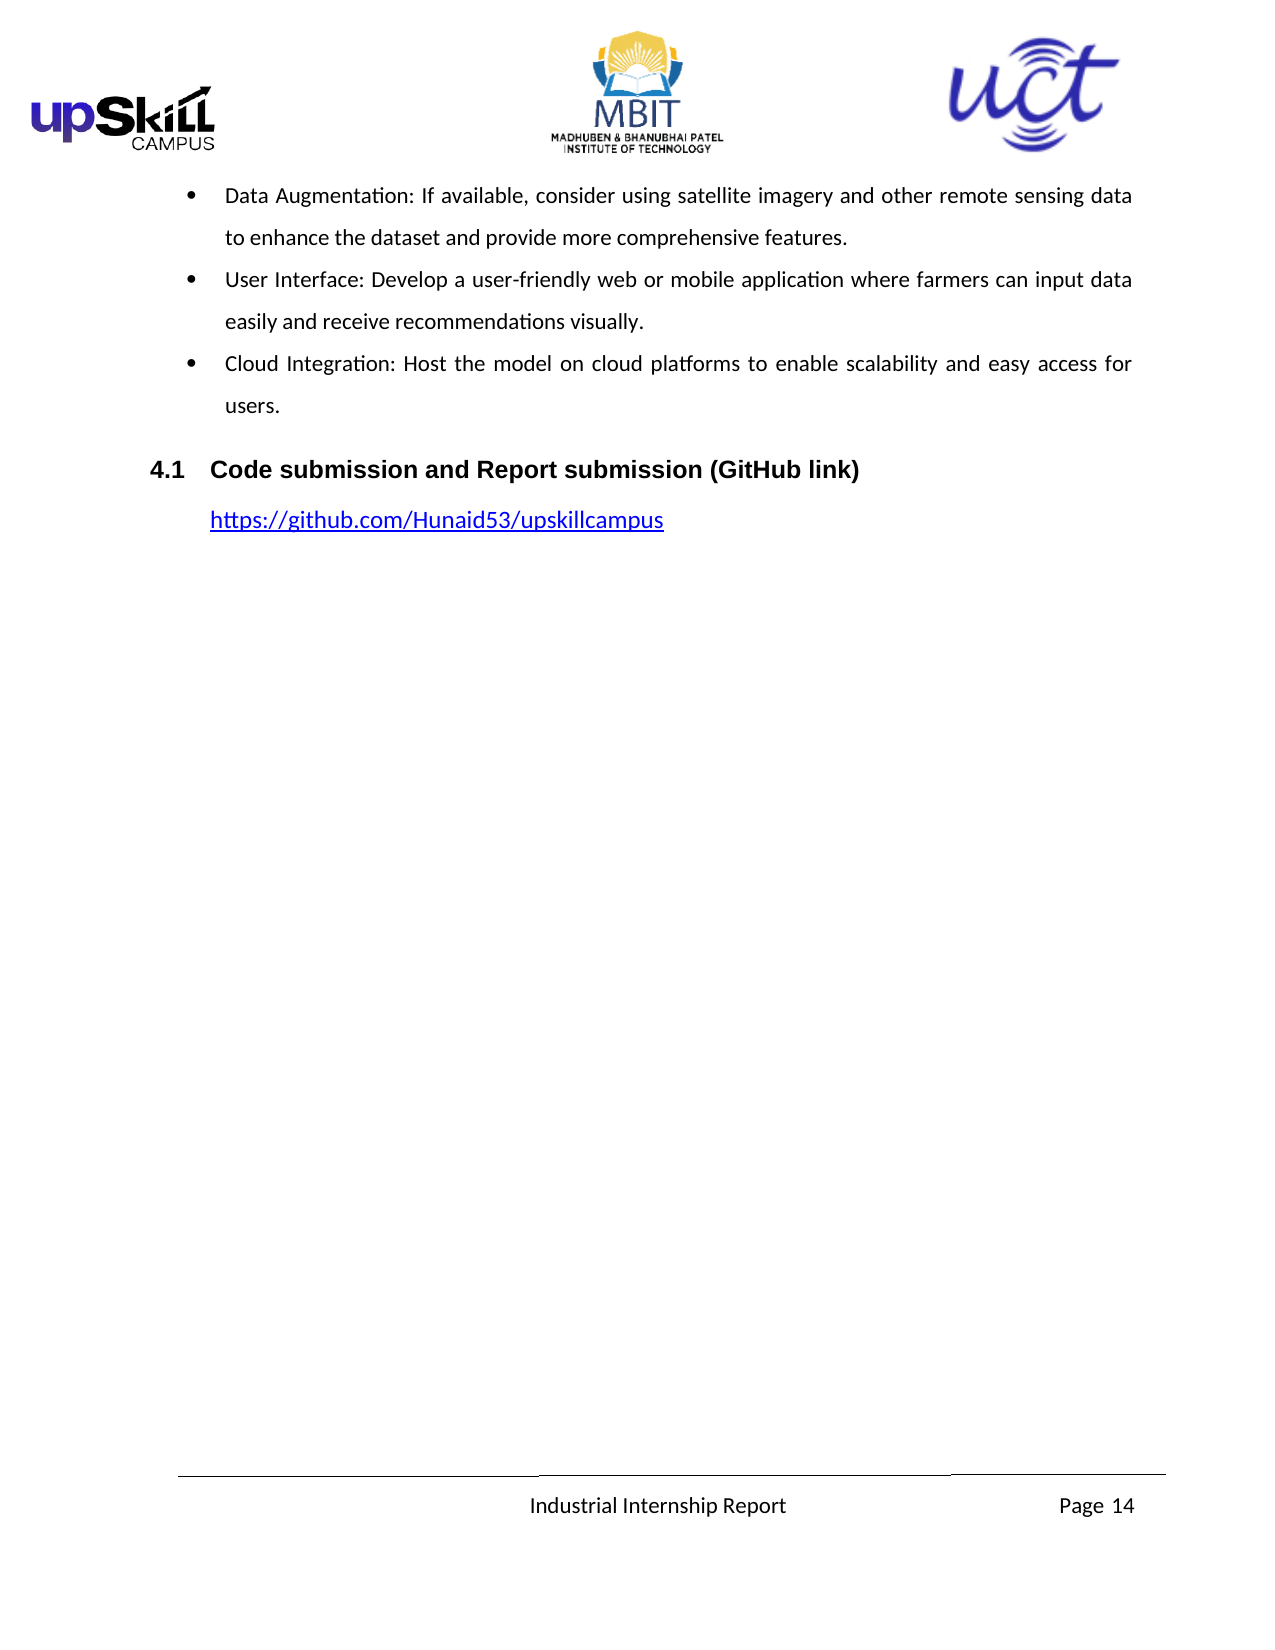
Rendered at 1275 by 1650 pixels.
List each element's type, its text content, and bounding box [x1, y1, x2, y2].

picture [946, 28, 1125, 154]
list User Interface: Develop a user-friendly web or mobile application where farmers can input data easily and receive recommendations visually. [187, 265, 1134, 335]
list Data Augmentation: If available, consider using satellite imagery and other remote sensing data to enhance the dataset and provide more comprehensive features. [187, 181, 1134, 251]
subtitle Code submission and Report submission (GitHub link) [150, 458, 1134, 483]
picture [551, 29, 724, 154]
subtitle https://github.com/Hunaid53/upskillcampus [150, 508, 1134, 533]
list Cloud Integration: Host the model on cloud platforms to enable scalability and easy access for users. [187, 349, 1134, 419]
picture [0, 73, 246, 154]
